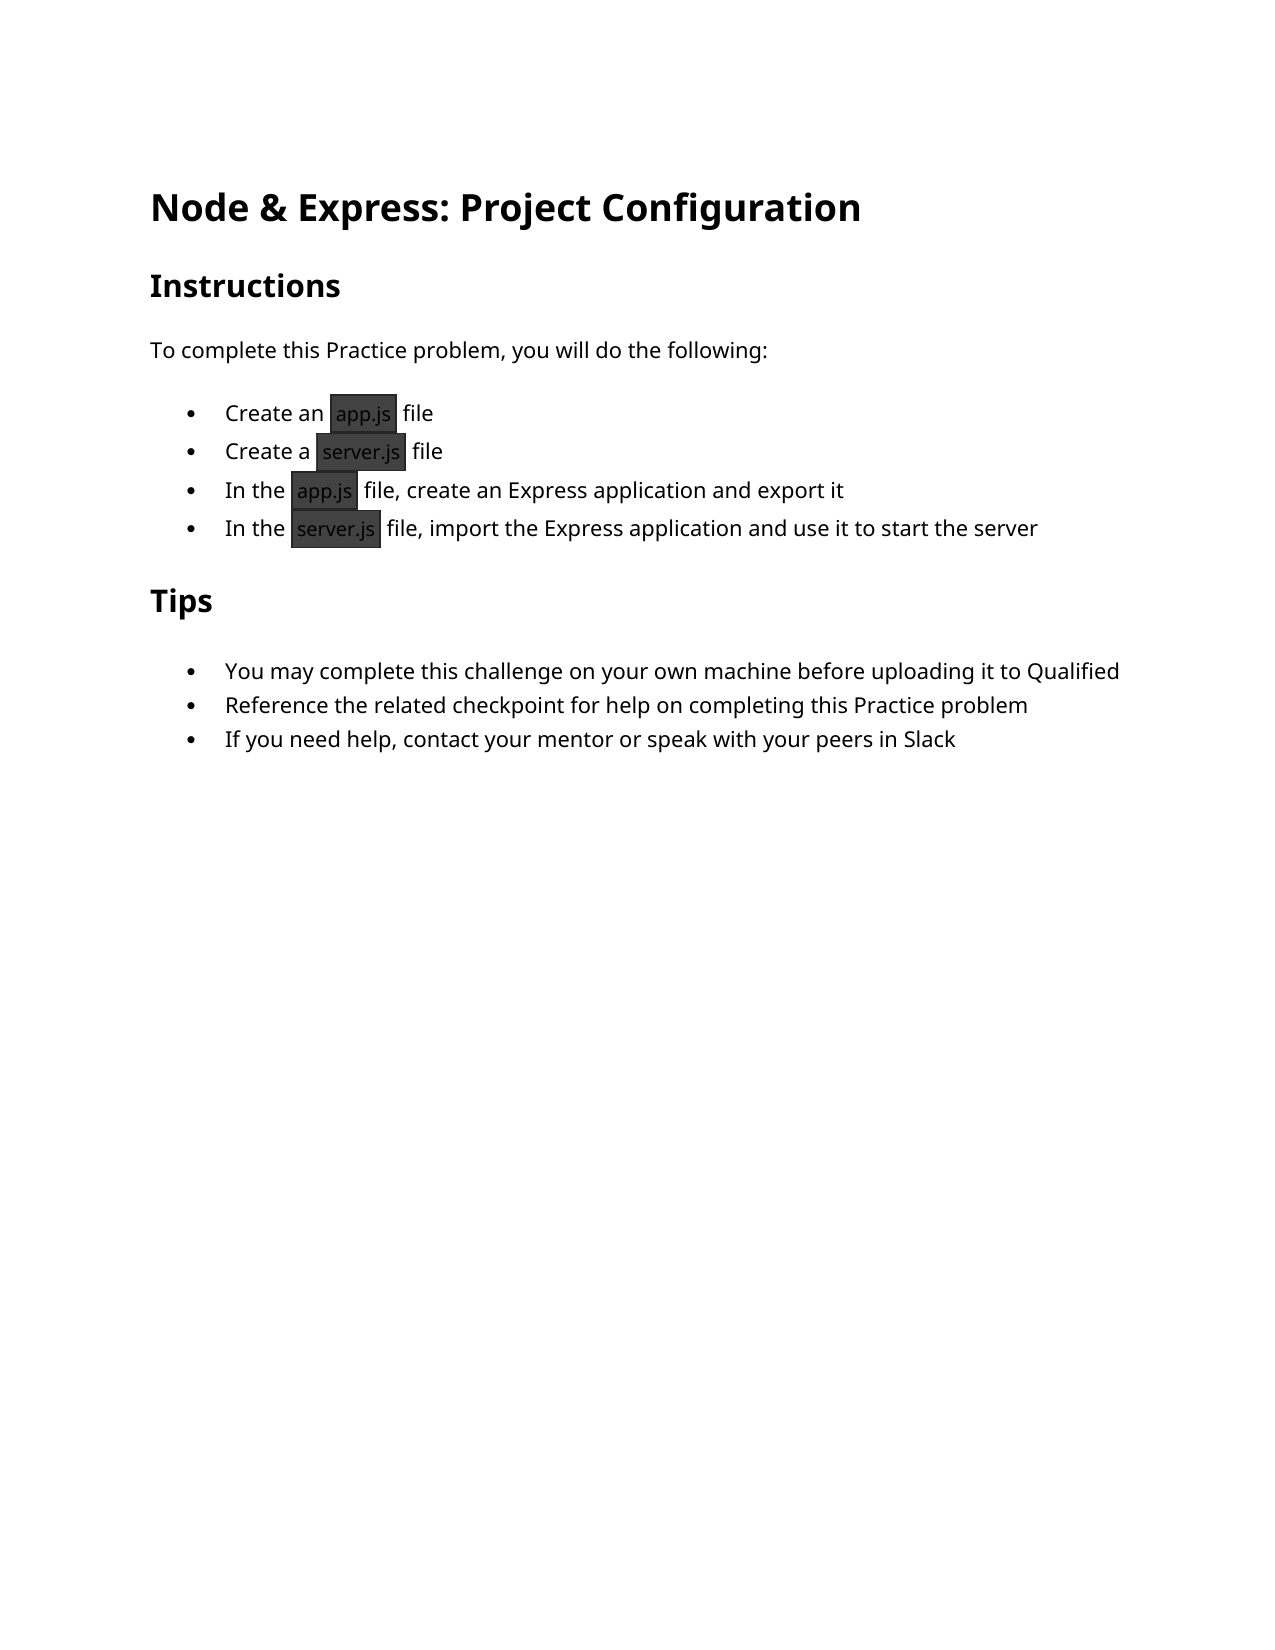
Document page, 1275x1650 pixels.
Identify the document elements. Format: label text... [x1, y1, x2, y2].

list Create a server.js file [406, 433, 1125, 471]
text Node & Express: Project Configuration [150, 181, 1125, 232]
list In the app.js file, create an Express application and export it [187, 471, 291, 509]
list In the server.js file, import the Express application and use it to start the server [381, 509, 1125, 548]
list You may complete this challenge on your own machine before uploading it to Qualified [187, 651, 1125, 685]
list Create a server.js file [187, 433, 316, 471]
list If you need help, contact your mentor or speak with your peers in Slack [187, 720, 1125, 754]
list In the app.js file, create an Express application and export it [358, 471, 1125, 509]
text To complete this Practice problem, you will do the following: [150, 335, 1125, 365]
list Reference the related checkpoint for help on completing this Practice problem [187, 685, 1125, 720]
text Tips [150, 579, 1125, 622]
list Create an app.js file [187, 394, 330, 433]
list Create an app.js file [397, 394, 1125, 433]
text Instructions [150, 263, 1125, 306]
